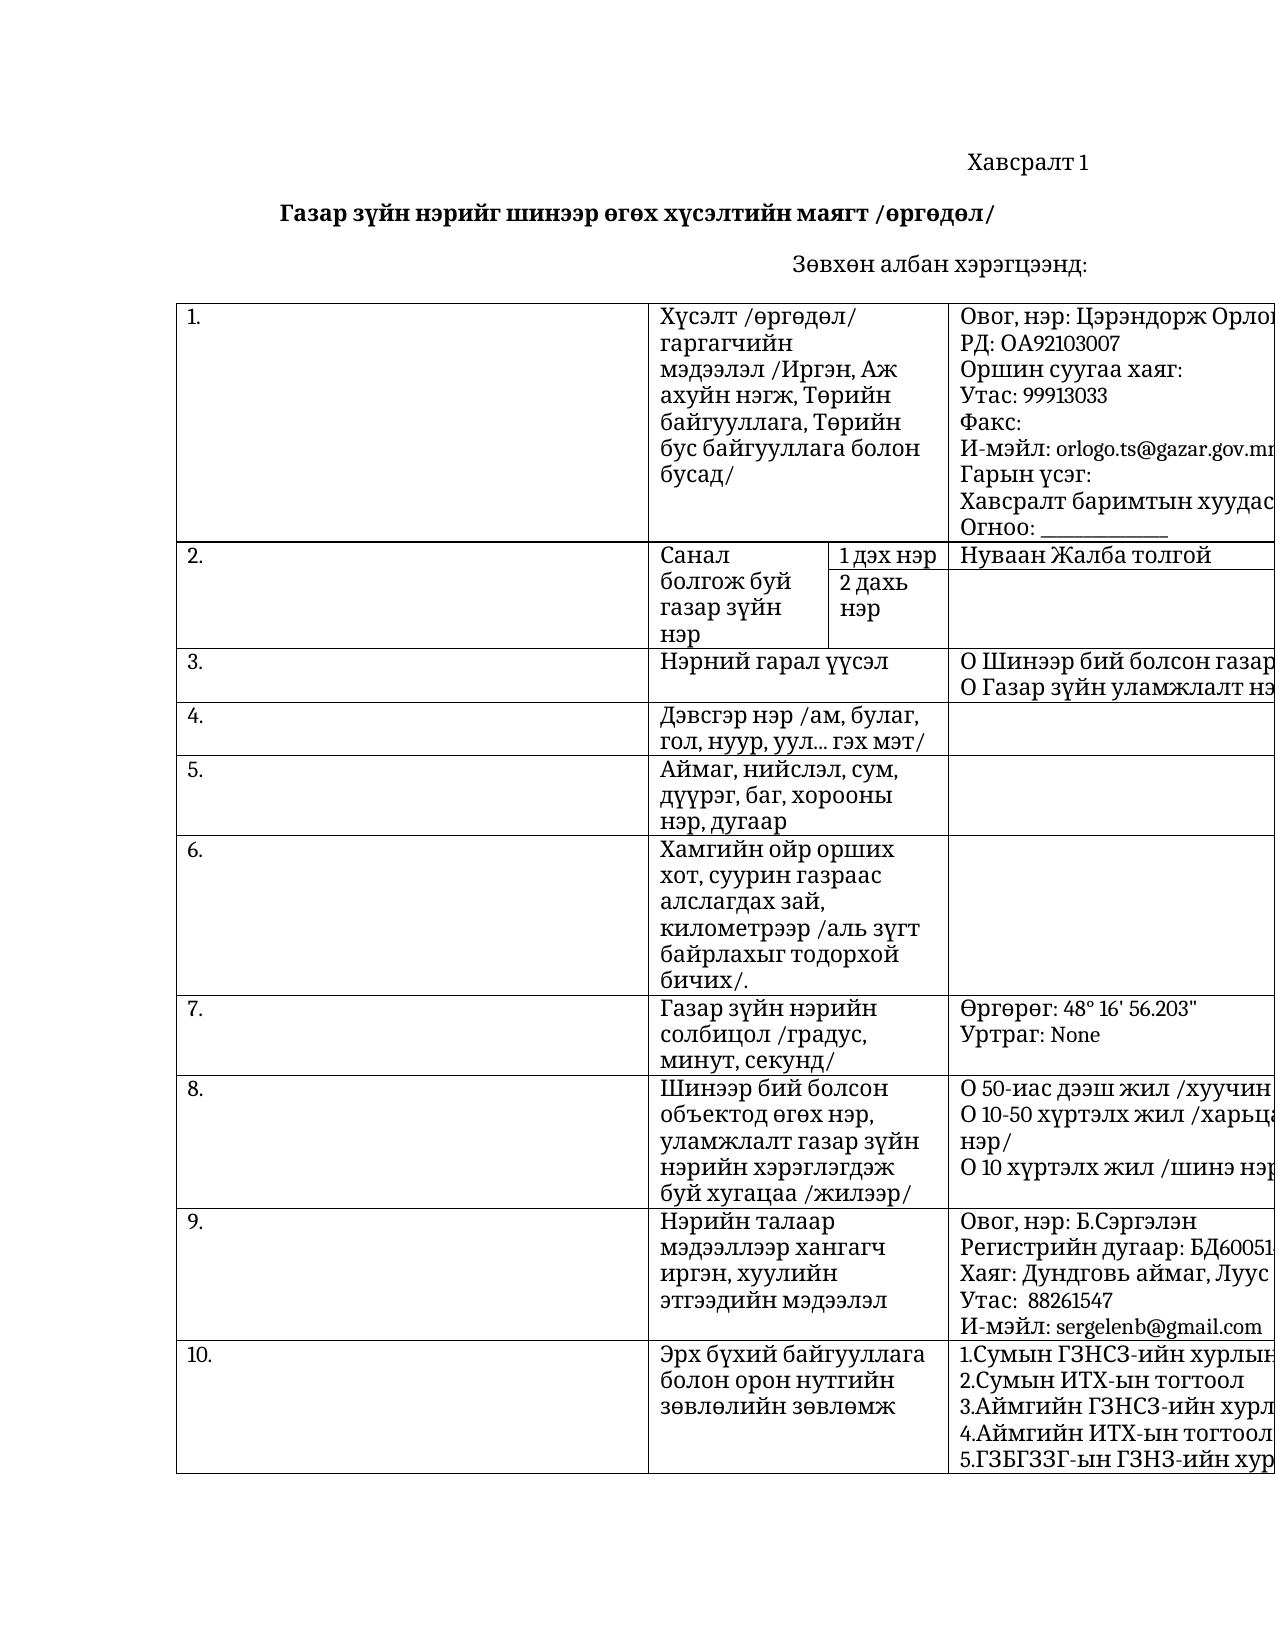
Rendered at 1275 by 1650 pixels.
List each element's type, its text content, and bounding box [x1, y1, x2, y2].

table_cell Дэвсгэр нэр /ам, булаг, гол, нуур, уул... гэх мэт/ [649, 703, 948, 755]
table_cell 10. [177, 1341, 648, 1473]
table_cell [949, 570, 1274, 648]
table_cell Эрх бүхий байгууллага болон орон нутгийн зөвлөлийн зөвлөмж [649, 1341, 948, 1473]
table_cell 2 дахь нэр [829, 570, 948, 648]
text Зөвхөн албан хэрэгцээнд: [187, 252, 1087, 278]
table_cell Аймаг, нийслэл, сум, дүүрэг, баг, хорооны нэр, дугаар [649, 756, 948, 835]
table_cell [949, 703, 1274, 755]
table_cell Санал болгож буй газар зүйн нэр [649, 543, 828, 648]
table_cell Хамгийн ойр орших хот, суурин газраас алслагдах зай, километрээр /аль зүгт байрлахыг тодорхой бичих/. [649, 836, 948, 994]
text Хавсралт 1 [187, 150, 1087, 176]
table_header Овог, нэр: Цэрэндорж Орлого РД: ОА92103007 Оршин суугаа хаяг: Утас: 99913033 Факс: И-мэйл: orlogo.ts@gazar.gov.mn Гарын үсэг: Хавсралт баримтын хуудасны тоо: ____________ Огноо: _______________ [949, 304, 1274, 541]
table_cell 6. [177, 836, 648, 994]
table_header 1. [177, 304, 648, 541]
table_cell 3. [177, 649, 648, 702]
table_cell Нэрийн талаар мэдээллээр хангагч иргэн, хуулийн этгээдийн мэдээлэл [649, 1209, 948, 1340]
table_cell Ο 50-иас дээш жил /хуучин нэр/ Ο 10-50 хүртэлх жил /харьцангуй хуучин нэр/ Ο 10 хүртэлх жил /шинэ нэр/ [949, 1076, 1274, 1207]
table_cell 4. [177, 703, 648, 755]
table_cell Өргөрөг: 48° 16' 56.203" Уртраг: None [949, 996, 1274, 1075]
text Газар зүйн нэрийг шинээр өгөх хүсэлтийн маягт /өргөдөл/ [187, 201, 1087, 227]
table_cell Нуваан Жалба толгой [949, 543, 1274, 569]
table_cell 8. [177, 1076, 648, 1207]
table_cell Шинээр бий болсон объектод өгөх нэр, уламжлалт газар зүйн нэрийн хэрэглэгдэж буй хугацаа /жилээр/ [649, 1076, 948, 1207]
table_cell 7. [177, 996, 648, 1075]
table_cell 1 дэх нэр [829, 543, 948, 569]
table_cell Овог, нэр: Б.Сэргэлэн Регистрийн дугаар: БД60051471 Хаяг: Дундговь аймаг, Луус сум 1-р баг Наран Утас: 88261547 И-мэйл: sergelenb@gmail.com [949, 1209, 1274, 1340]
table_cell 5. [177, 756, 648, 835]
table_cell 2. [177, 543, 648, 648]
table_cell Газар зүйн нэрийн солбицол /градус, минут, секунд/ [649, 996, 948, 1075]
table_cell [949, 836, 1274, 994]
table_header Хүсэлт /өргөдөл/ гаргагчийн мэдээлэл /Иргэн, Аж ахуйн нэгж, Төрийн байгууллага, Төрийн бус байгууллага болон бусад/ [649, 304, 948, 541]
table_cell Ο Шинээр бий болсон газар зүйн объект Ο Газар зүйн уламжлалт нэр [949, 649, 1274, 702]
table_cell 9. [177, 1209, 648, 1340]
table_cell [949, 756, 1274, 835]
table_cell Нэрний гарал үүсэл [649, 649, 948, 702]
